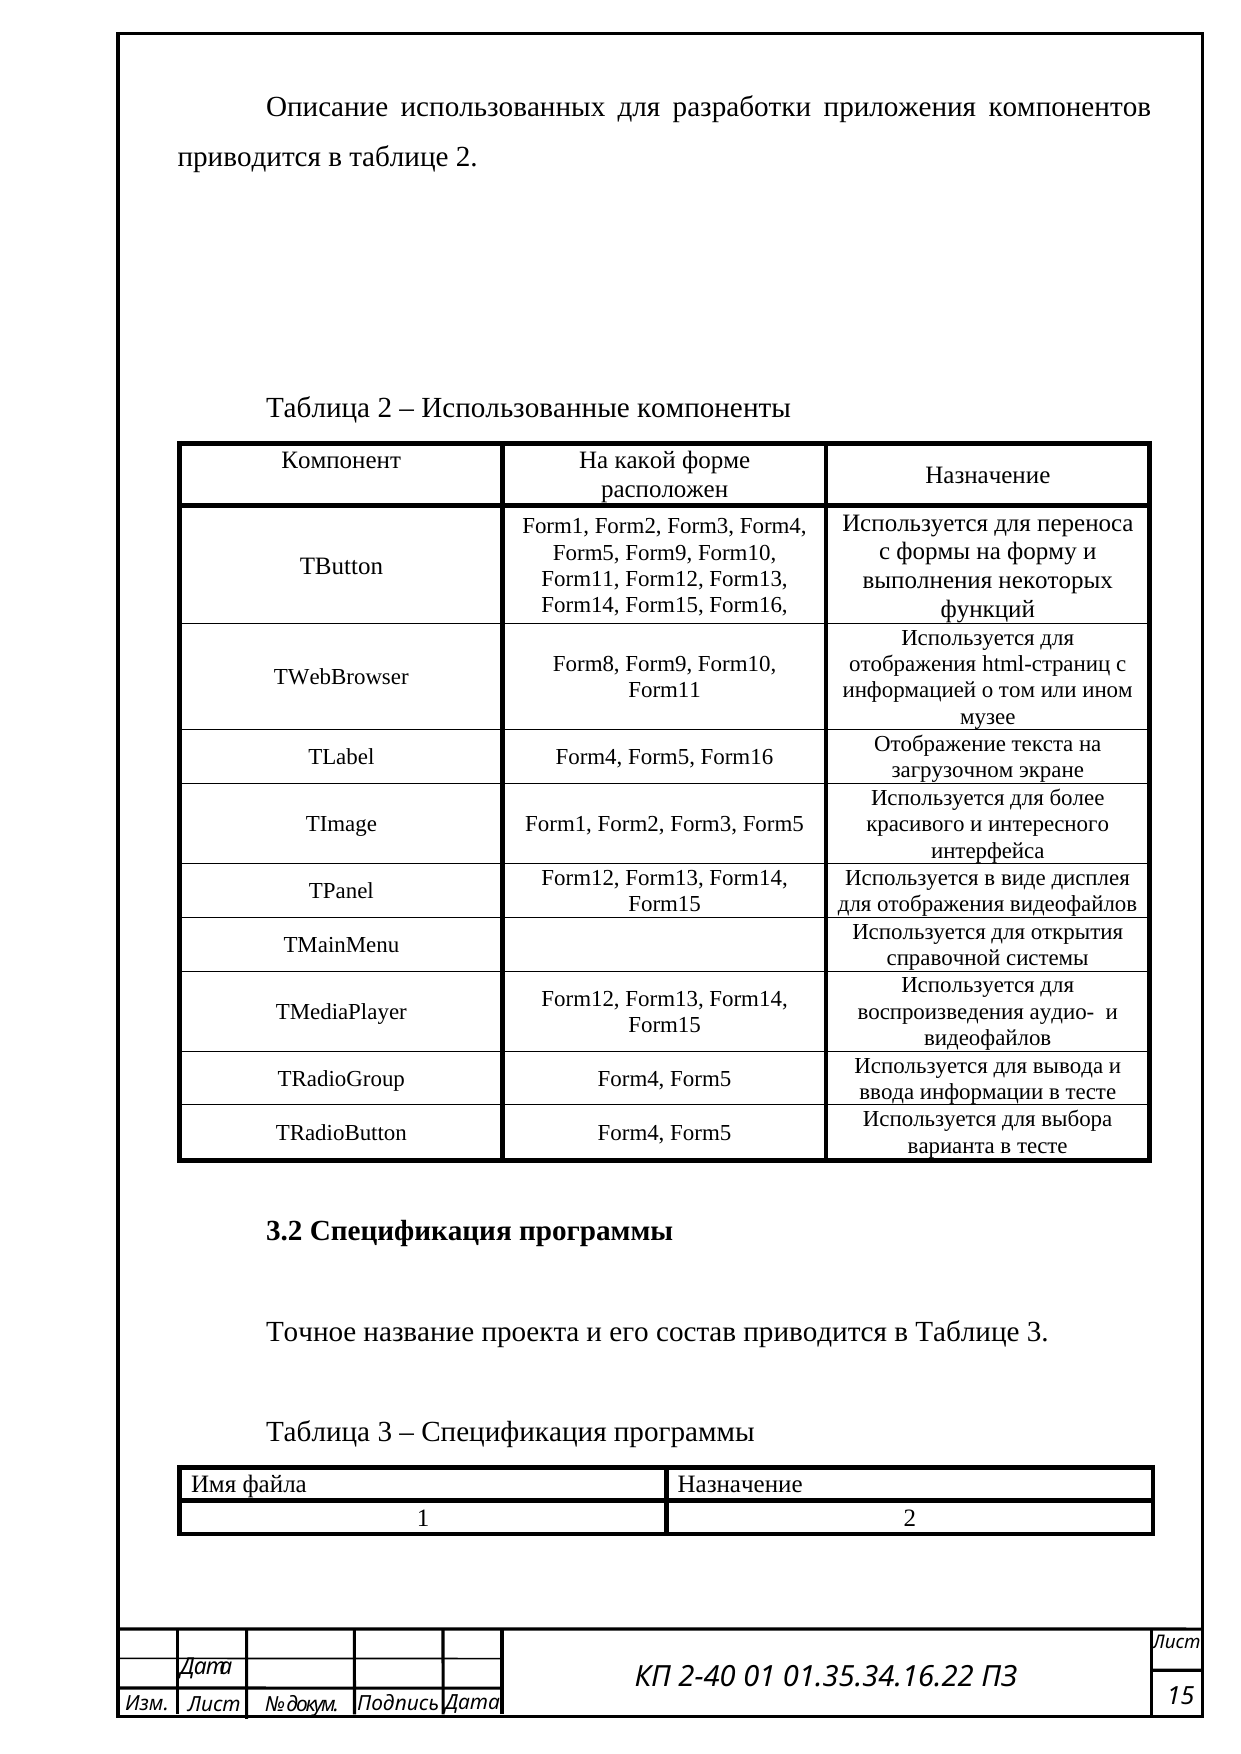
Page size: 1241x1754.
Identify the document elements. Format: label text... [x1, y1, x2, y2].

table_cell 2 [669, 1503, 1151, 1532]
table_cell TButton [182, 508, 500, 623]
table_cell Form8, Form9, Form10, Form11 [505, 624, 824, 729]
text Точное название проекта и его состав приводится в Таблице 3. [177, 1314, 1152, 1347]
table_header На какой форме расположен [505, 446, 824, 503]
table_cell [505, 918, 824, 971]
table_cell TPanel [182, 864, 500, 917]
table_cell TMainMenu [182, 918, 500, 971]
table_cell TLabel [182, 730, 500, 783]
table_cell Используется для открытия справочной системы [828, 918, 1147, 971]
table_cell 1 [182, 1503, 664, 1532]
table_cell TRadioGroup [182, 1052, 500, 1104]
text Таблица 3 – Спецификация программы [177, 1414, 1152, 1448]
table_header Назначение [828, 446, 1147, 503]
table_header Имя файла [182, 1470, 664, 1498]
table_cell Отображение текста на загрузочном экране [828, 730, 1147, 783]
subtitle 3.2 Спецификация программы [177, 1213, 1152, 1247]
table_cell TWebBrowser [182, 624, 500, 729]
table_cell Используется для выбора варианта в тесте [828, 1105, 1147, 1158]
table_cell Form4, Form5 [505, 1105, 824, 1158]
table_cell TImage [182, 784, 500, 863]
table_cell TMediaPlayer [182, 972, 500, 1051]
table_cell Используется в виде дисплея для отображения видеофайлов [828, 864, 1147, 917]
table_cell Form12, Form13, Form14, Form15 [505, 864, 824, 917]
table_cell Используется для воспроизведения аудио- и видеофайлов [828, 972, 1147, 1051]
table_header Компонент [182, 446, 500, 503]
text Описание использованных для разработки приложения компонентов приводится в таблице 2. [177, 89, 1152, 172]
table_cell Используется для переноса с формы на форму и выполнения некоторых функций [828, 508, 1147, 623]
text Таблица 2 – Использованные компоненты [177, 391, 1152, 424]
table_cell Используется для отображения html-страниц с информацией о том или ином музее [828, 624, 1147, 729]
table_cell Form4, Form5, Form16 [505, 730, 824, 783]
table_header Назначение [669, 1470, 1151, 1498]
table_cell TRadioButton [182, 1105, 500, 1158]
table_cell Form12, Form13, Form14, Form15 [505, 972, 824, 1051]
table_cell Используется для более красивого и интересного интерфейса [828, 784, 1147, 863]
table_cell Form4, Form5 [505, 1052, 824, 1104]
table_cell Form1, Form2, Form3, Form4, Form5, Form9, Form10, Form11, Form12, Form13, Form14, Form15, Form16, [505, 508, 824, 623]
table_cell Используется для вывода и ввода информации в тесте [828, 1052, 1147, 1104]
table_cell Form1, Form2, Form3, Form5 [505, 784, 824, 863]
